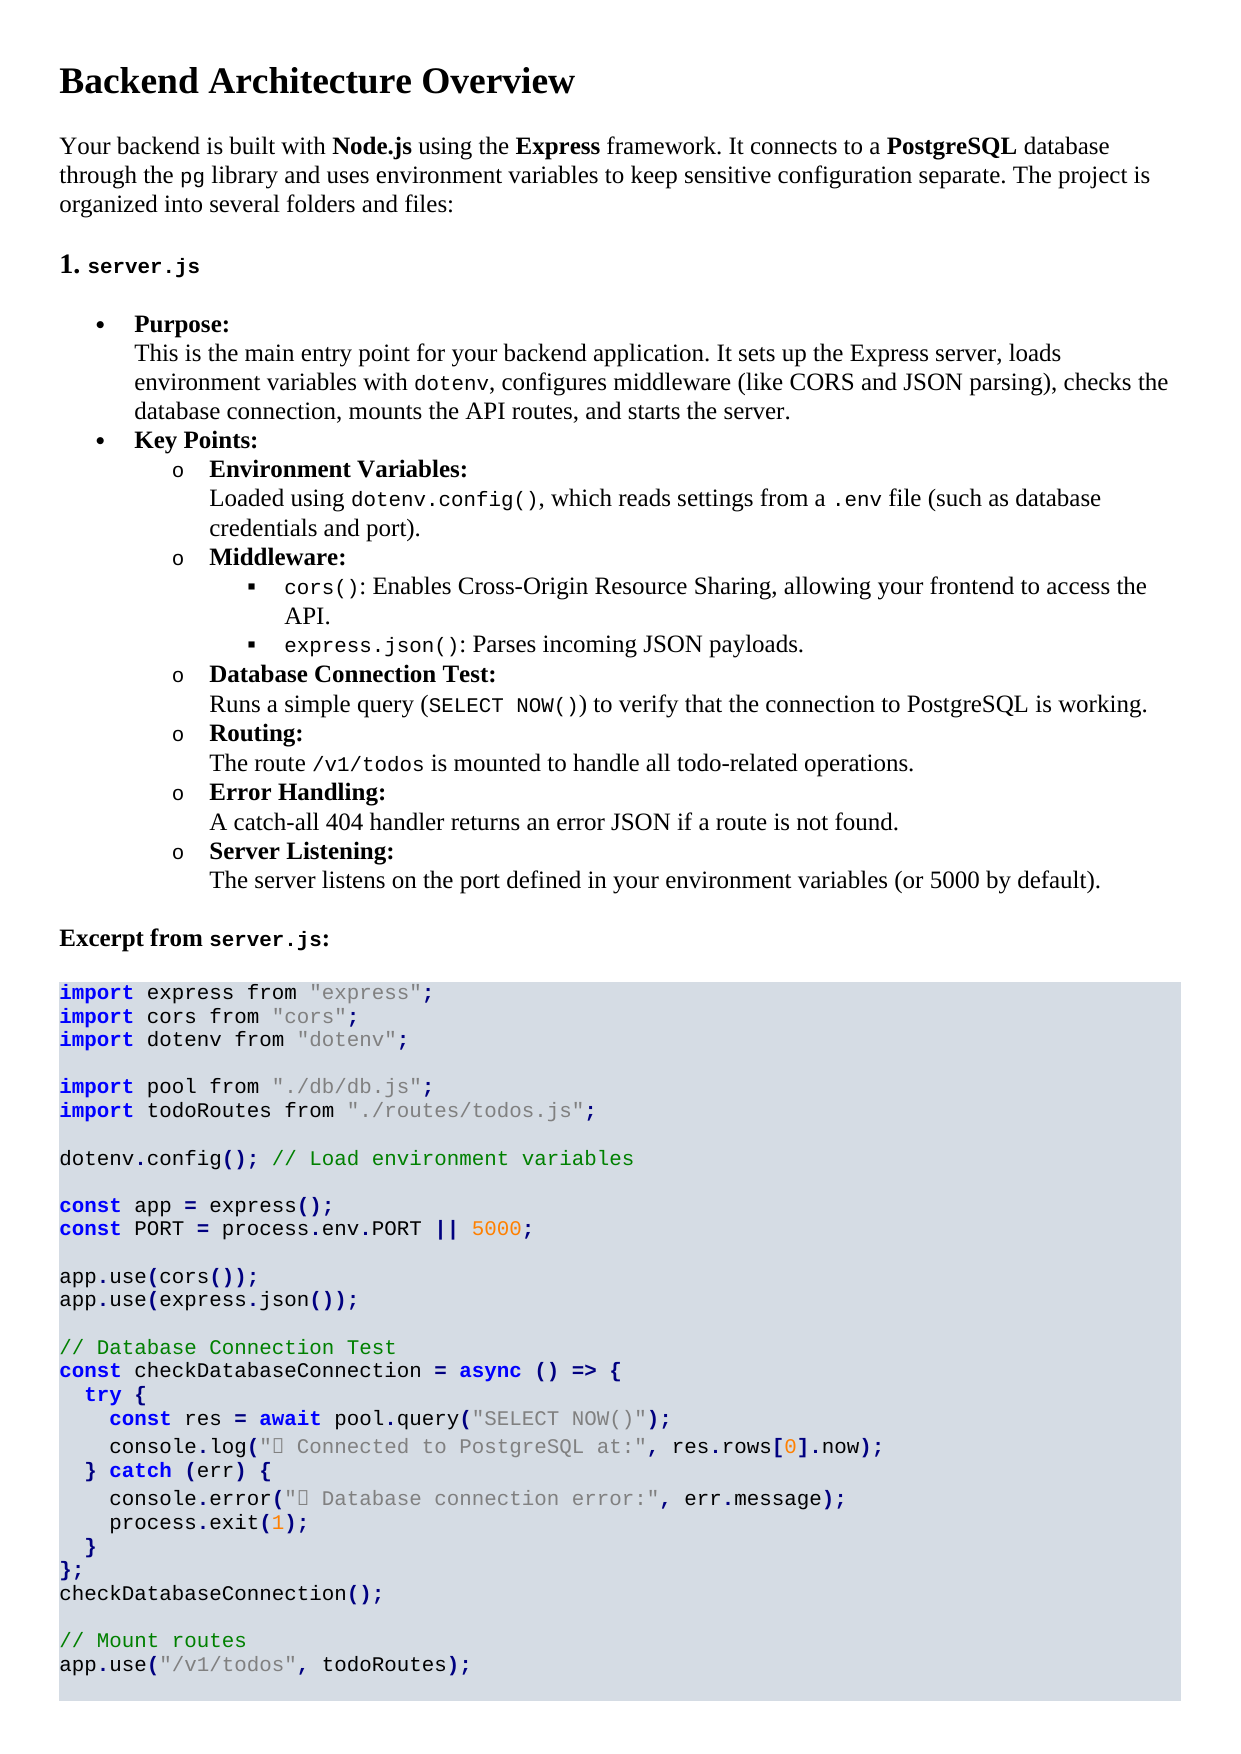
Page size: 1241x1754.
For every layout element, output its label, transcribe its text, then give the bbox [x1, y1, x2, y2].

text } [59, 1536, 1181, 1559]
text const checkDatabaseConnection = async () => { [59, 1360, 1181, 1384]
text const app = express(); [59, 1195, 1181, 1218]
list cors(): Enables Cross-Origin Resource Sharing, allowing your frontend to access the API. [247, 571, 1181, 629]
text // Mount routes [59, 1630, 1181, 1654]
text Backend Architecture Overview [59, 59, 1181, 102]
text 1. server.js [59, 247, 1181, 280]
list Key Points: [97, 425, 1181, 454]
text app.use(cors()); [59, 1266, 1181, 1289]
text console.log("✅ Connected to PostgreSQL at:", res.rows[0].now); [59, 1431, 1181, 1460]
text }; [59, 1559, 1181, 1583]
text Excerpt from server.js: [59, 923, 1181, 953]
list Error Handling: A catch-all 404 handler returns an error JSON if a route is not found. [172, 777, 1181, 836]
text try { [59, 1384, 1181, 1408]
list Routing: The route /v1/todos is mounted to handle all todo-related operations. [172, 718, 1181, 777]
list Middleware: [172, 542, 1181, 571]
text import pool from "./db/db.js"; [59, 1077, 1181, 1100]
list Database Connection Test: Runs a simple query (SELECT NOW()) to verify that the connection to PostgreSQL is working. [172, 659, 1181, 718]
text dotenv.config(); // Load environment variables [59, 1147, 1181, 1171]
text app.use("/v1/todos", todoRoutes); [59, 1654, 1181, 1677]
text app.use(express.json()); [59, 1289, 1181, 1313]
list Purpose: This is the main entry point for your backend application. It sets up the Express server, loads environment variables with dotenv, configures middleware (like CORS and JSON parsing), checks the database connection, mounts the API routes, and starts the server. [97, 309, 1181, 425]
list Server Listening: The server listens on the port defined in your environment variables (or 5000 by default). [172, 836, 1181, 894]
text import express from "express"; [59, 982, 1181, 1006]
text // Database Connection Test [59, 1337, 1181, 1360]
list Environment Variables: Loaded using dotenv.config(), which reads settings from a .env file (such as database credentials and port). [172, 454, 1181, 542]
text checkDatabaseConnection(); [59, 1583, 1181, 1607]
text const res = await pool.query("SELECT NOW()"); [59, 1408, 1181, 1431]
text import dotenv from "dotenv"; [59, 1029, 1181, 1053]
list express.json(): Parses incoming JSON payloads. [247, 629, 1181, 659]
text process.exit(1); [59, 1512, 1181, 1536]
text import todoRoutes from "./routes/todos.js"; [59, 1100, 1181, 1124]
text Your backend is built with Node.js using the Express framework. It connects to a PostgreSQL database through the pg library and uses environment variables to keep sensitive configuration separate. The project is organized into several folders and files: [59, 131, 1181, 218]
text import cors from "cors"; [59, 1006, 1181, 1029]
text const PORT = process.env.PORT || 5000; [59, 1218, 1181, 1242]
text console.error("❌ Database connection error:", err.message); [59, 1483, 1181, 1512]
text } catch (err) { [59, 1460, 1181, 1483]
